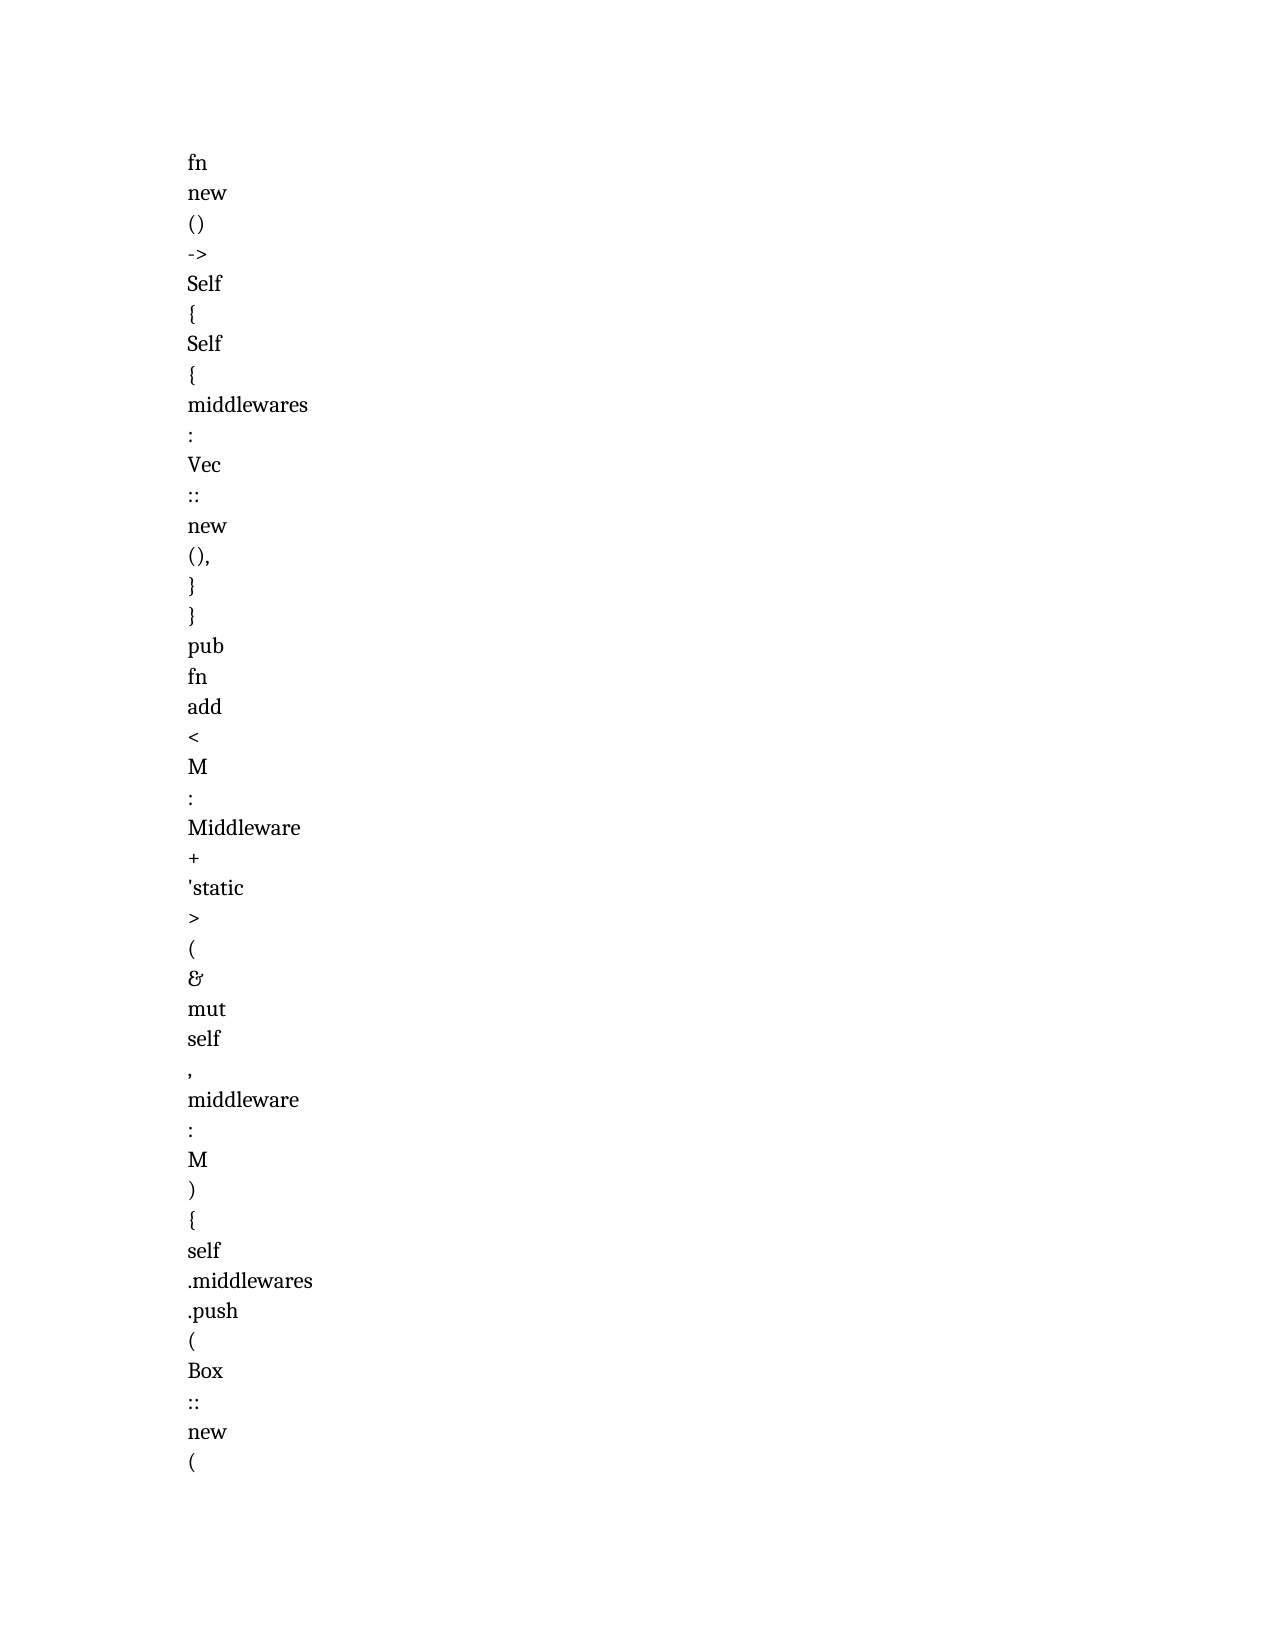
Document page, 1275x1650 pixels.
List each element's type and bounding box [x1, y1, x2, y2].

text [187, 150, 1087, 1475]
